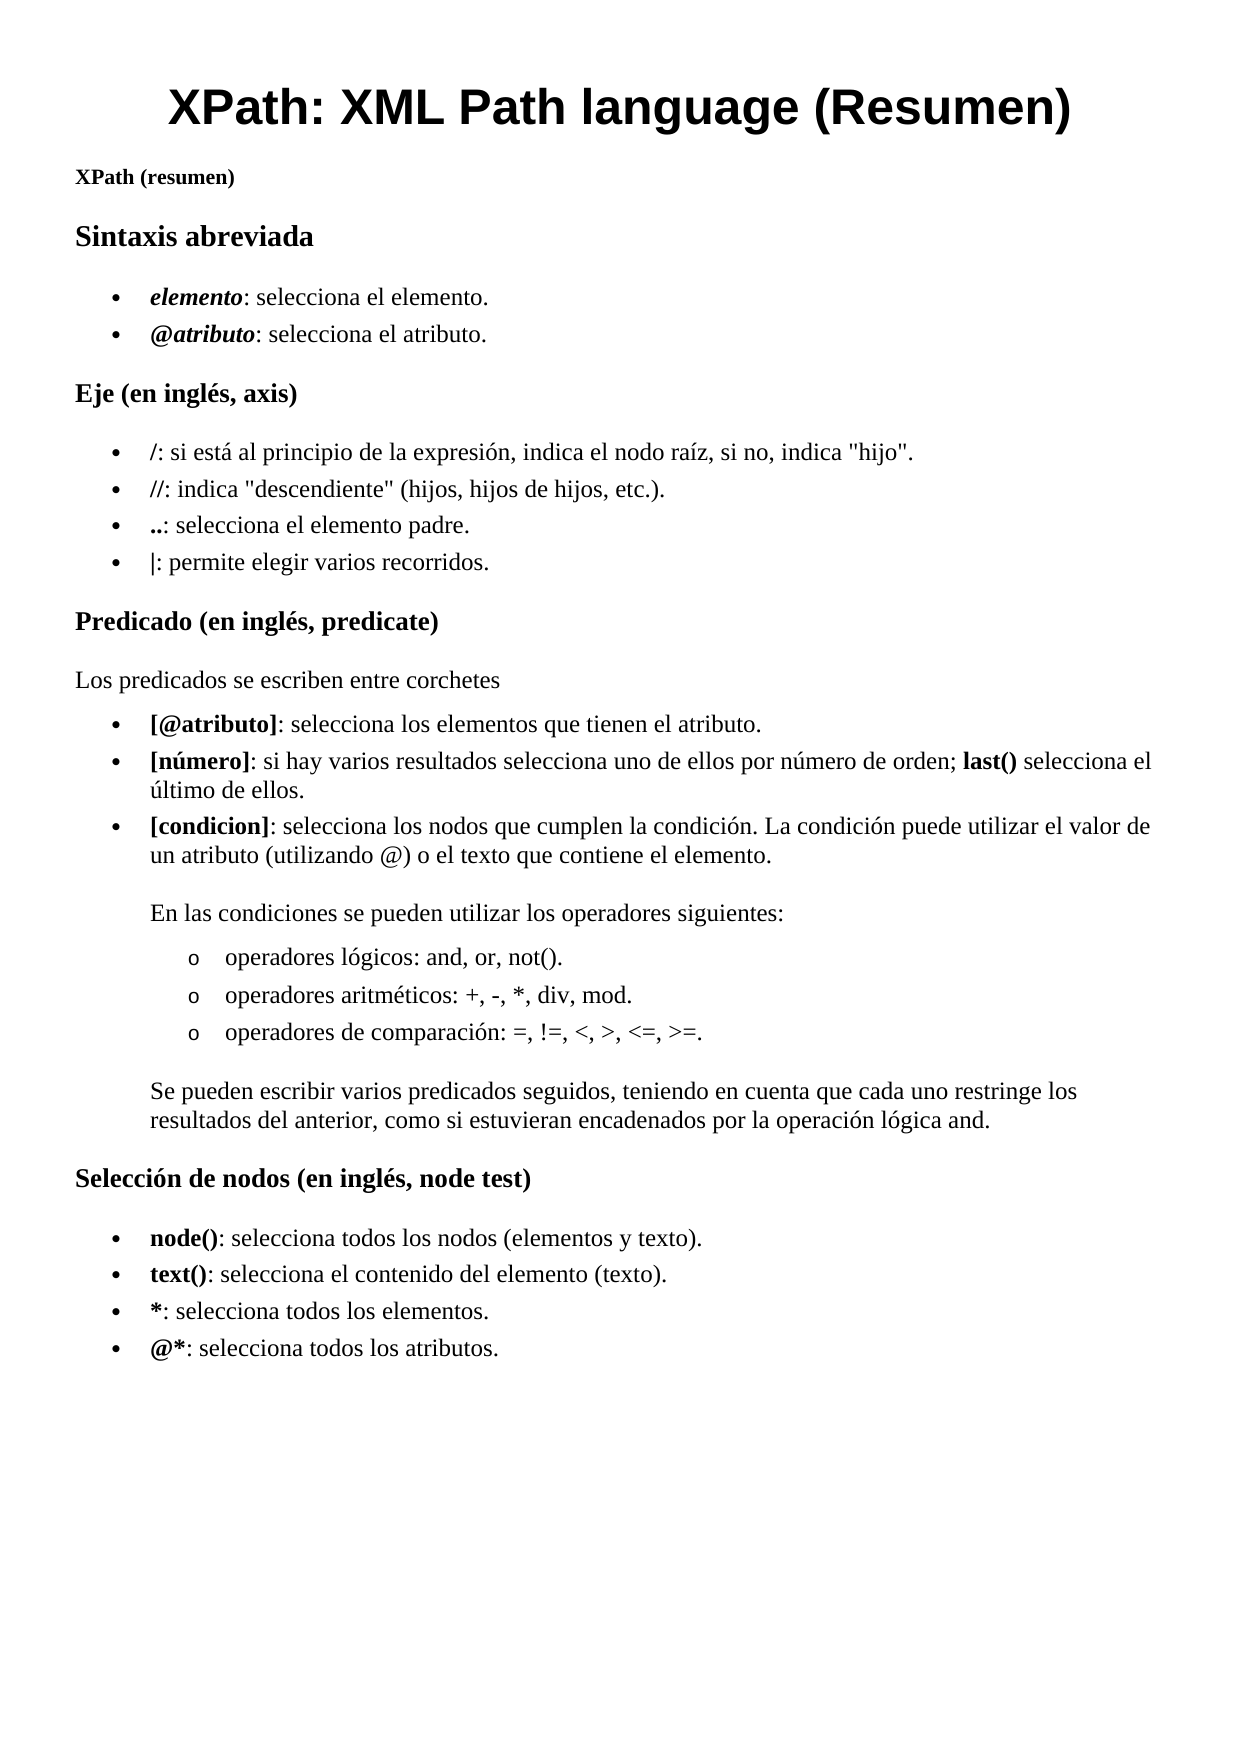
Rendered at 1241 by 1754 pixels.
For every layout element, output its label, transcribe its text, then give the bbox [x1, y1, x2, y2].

list elemento: selecciona el elemento. [112, 282, 1165, 311]
text Los predicados se escriben entre corchetes [75, 665, 1165, 694]
list text(): selecciona el contenido del elemento (texto). [112, 1259, 1165, 1288]
text Predicado (en inglés, predicate) [75, 605, 1165, 636]
text En las condiciones se pueden utilizar los operadores siguientes: [150, 898, 1165, 927]
list operadores de comparación: =, !=, <, >, <=, >=. [187, 1017, 1165, 1047]
list //: indica "descendiente" (hijos, hijos de hijos, etc.). [112, 474, 1165, 502]
list @atributo: selecciona el atributo. [112, 319, 1165, 348]
text Eje (en inglés, axis) [75, 377, 1165, 408]
text Sintaxis abreviada [75, 218, 1165, 253]
list *: selecciona todos los elementos. [112, 1296, 1165, 1325]
list [@atributo]: selecciona los elementos que tienen el atributo. [112, 709, 1165, 738]
list /: si está al principio de la expresión, indica el nodo raíz, si no, indica "hijo". [112, 437, 1165, 466]
list |: permite elegir varios recorridos. [112, 547, 1165, 576]
list [condicion]: selecciona los nodos que cumplen la condición. La condición puede utilizar el valor de un atributo (utilizando @) o el texto que contiene el elemento. [112, 811, 1165, 869]
text Se pueden escribir varios predicados seguidos, teniendo en cuenta que cada uno restringe los resultados del anterior, como si estuvieran encadenados por la operación lógica and. [150, 1076, 1165, 1133]
list [número]: si hay varios resultados selecciona uno de ellos por número de orden; last() selecciona el último de ellos. [112, 746, 1165, 803]
list ..: selecciona el elemento padre. [112, 510, 1165, 539]
text Selección de nodos (en inglés, node test) [75, 1163, 1165, 1194]
text XPath (resumen) [75, 164, 1165, 189]
list node(): selecciona todos los nodos (elementos y texto). [112, 1223, 1165, 1252]
list @*: selecciona todos los atributos. [112, 1333, 1165, 1361]
text XPath: XML Path language (Resumen) [75, 75, 1165, 135]
list operadores lógicos: and, or, not(). [187, 942, 1165, 972]
list operadores aritméticos: +, -, *, div, mod. [187, 980, 1165, 1009]
